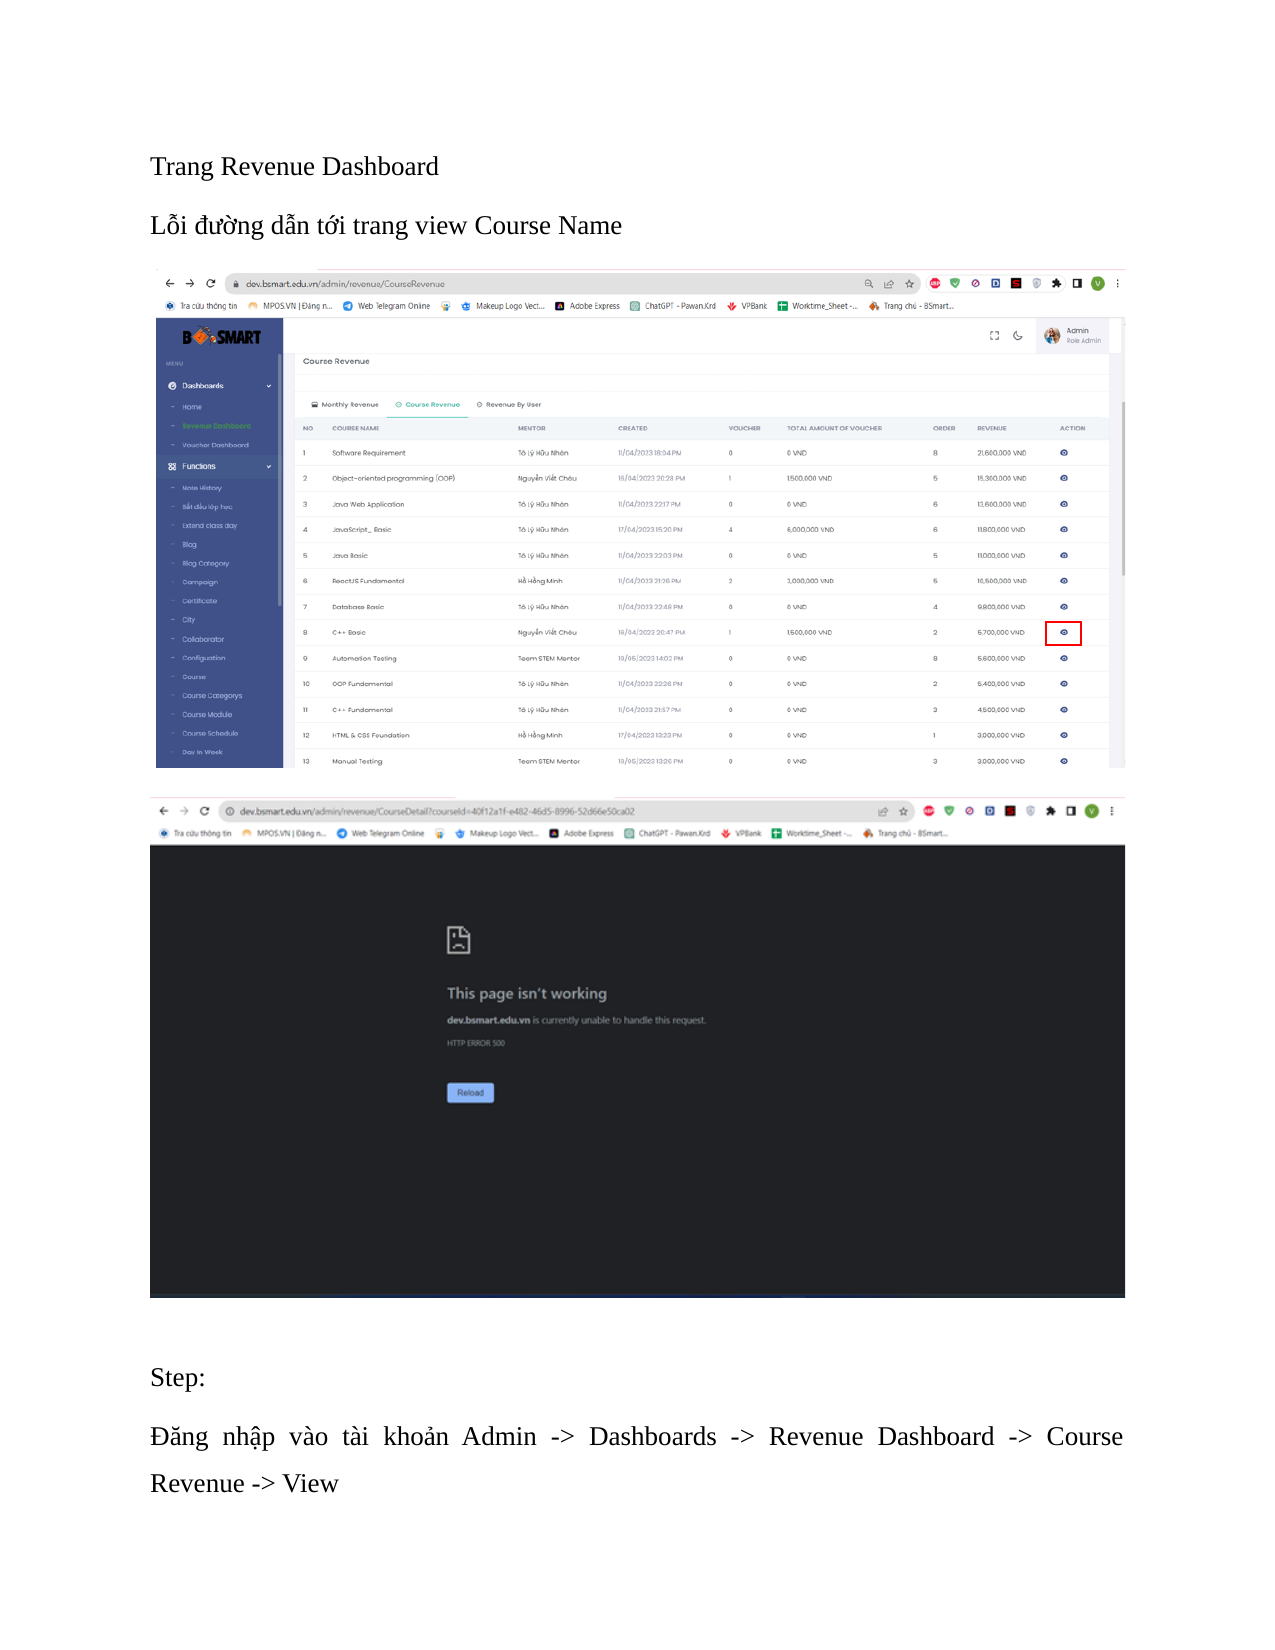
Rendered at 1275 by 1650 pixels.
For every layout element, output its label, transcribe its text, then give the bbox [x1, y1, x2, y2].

text Lỗi đường dẫn tới trang view Course Name [150, 209, 1125, 240]
text Trang Revenue Dashboard [150, 150, 1125, 181]
text Đăng nhập vào tài khoản Admin -> Dashboards -> Revenue Dashboard -> Course Revenue -> View [150, 1420, 1125, 1498]
text Step: [150, 1361, 1125, 1392]
picture [150, 268, 1125, 770]
picture [150, 797, 1125, 1298]
